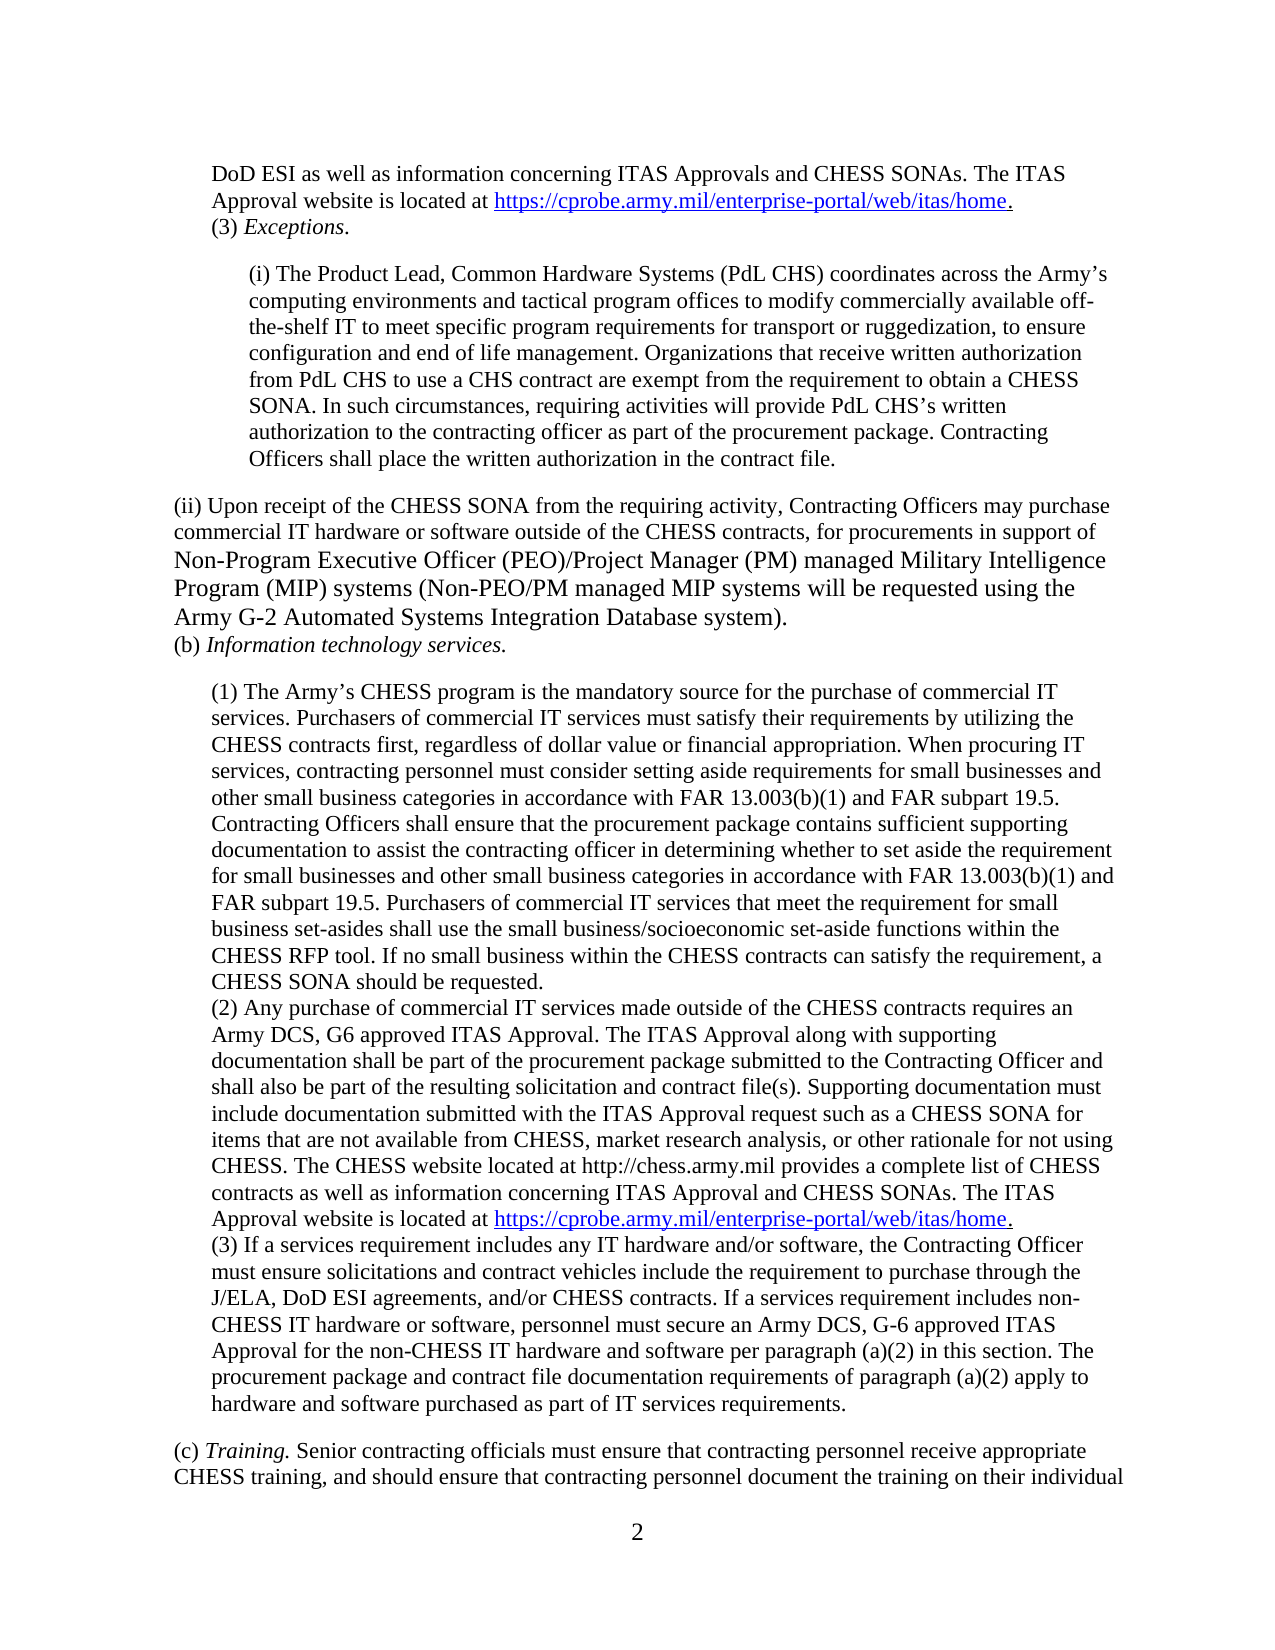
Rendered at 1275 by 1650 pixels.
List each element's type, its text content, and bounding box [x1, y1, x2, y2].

text (i) The Product Lead, Common Hardware Systems (PdL CHS) coordinates across the Army’s computing environments and tactical program offices to modify commercially available off-the-shelf IT to meet specific program requirements for transport or ruggedization, to ensure configuration and end of life management. Organizations that receive written authorization from PdL CHS to use a CHS contract are exempt from the requirement to obtain a CHESS SONA. In such circumstances, requiring activities will provide PdL CHS’s written authorization to the contracting officer as part of the procurement package. Contracting Officers shall place the written authorization in the contract file. [238, 250, 1135, 482]
text (b) Information technology services. [163, 631, 1135, 668]
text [163, 1426, 1135, 1500]
text (3) If a services requirement includes any IT hardware and/or software, the Contracting Officer must ensure solicitations and contract vehicles include the requirement to purchase through the J/ELA, DoD ESI agreements, and/or CHESS contracts. If a services requirement includes non-CHESS IT hardware or software, personnel must secure an Army DCS, G-6 approved ITAS Approval for the non-CHESS IT hardware and software per paragraph (a)(2) in this section. The procurement package and contract file documentation requirements of paragraph (a)(2) apply to hardware and software purchased as part of IT services requirements. [201, 1232, 1135, 1426]
text (2) Any purchase of commercial IT services made outside of the CHESS contracts requires an Army DCS, G6 approved ITAS Approval. The ITAS Approval along with supporting documentation shall be part of the procurement package submitted to the Contracting Officer and shall also be part of the resulting solicitation and contract file(s). Supporting documentation must include documentation submitted with the ITAS Approval request such as a CHESS SONA for items that are not available from CHESS, market research analysis, or other rationale for not using CHESS. The CHESS website located at http://chess.army.mil provides a complete list of CHESS contracts as well as information concerning ITAS Approval and CHESS SONAs. The ITAS Approval website is located at https://cprobe.army.mil/enterprise-portal/web/itas/home. [201, 994, 1135, 1232]
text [201, 150, 1135, 213]
text (1) The Army’s CHESS program is the mandatory source for the purchase of commercial IT services. Purchasers of commercial IT services must satisfy their requirements by utilizing the CHESS contracts first, regardless of dollar value or financial appropriation. When procuring IT services, contracting personnel must consider setting aside requirements for small businesses and other small business categories in accordance with FAR 13.003(b)(1) and FAR subpart 19.5. Contracting Officers shall ensure that the procurement package contains sufficient supporting documentation to assist the contracting officer in determining whether to set aside the requirement for small businesses and other small business categories in accordance with FAR 13.003(b)(1) and FAR subpart 19.5. Purchasers of commercial IT services that meet the requirement for small business set-asides shall use the small business/socioeconomic set-aside functions within the CHESS RFP tool. If no small business within the CHESS contracts can satisfy the requirement, a CHESS SONA should be requested. [201, 668, 1135, 994]
text Non-Program Executive Officer (PEO)/Project Manager (PM) managed Military Intelligence Program (MIP) systems (Non-PEO/PM managed MIP systems will be requested using the Army G-2 Automated Systems Integration Database system). [163, 545, 1135, 631]
text (3) Exceptions. [201, 213, 1135, 250]
text (ii) Upon receipt of the CHESS SONA from the requiring activity, Contracting Officers may purchase commercial IT hardware or software outside of the CHESS contracts, for procurements in support of [163, 482, 1135, 545]
